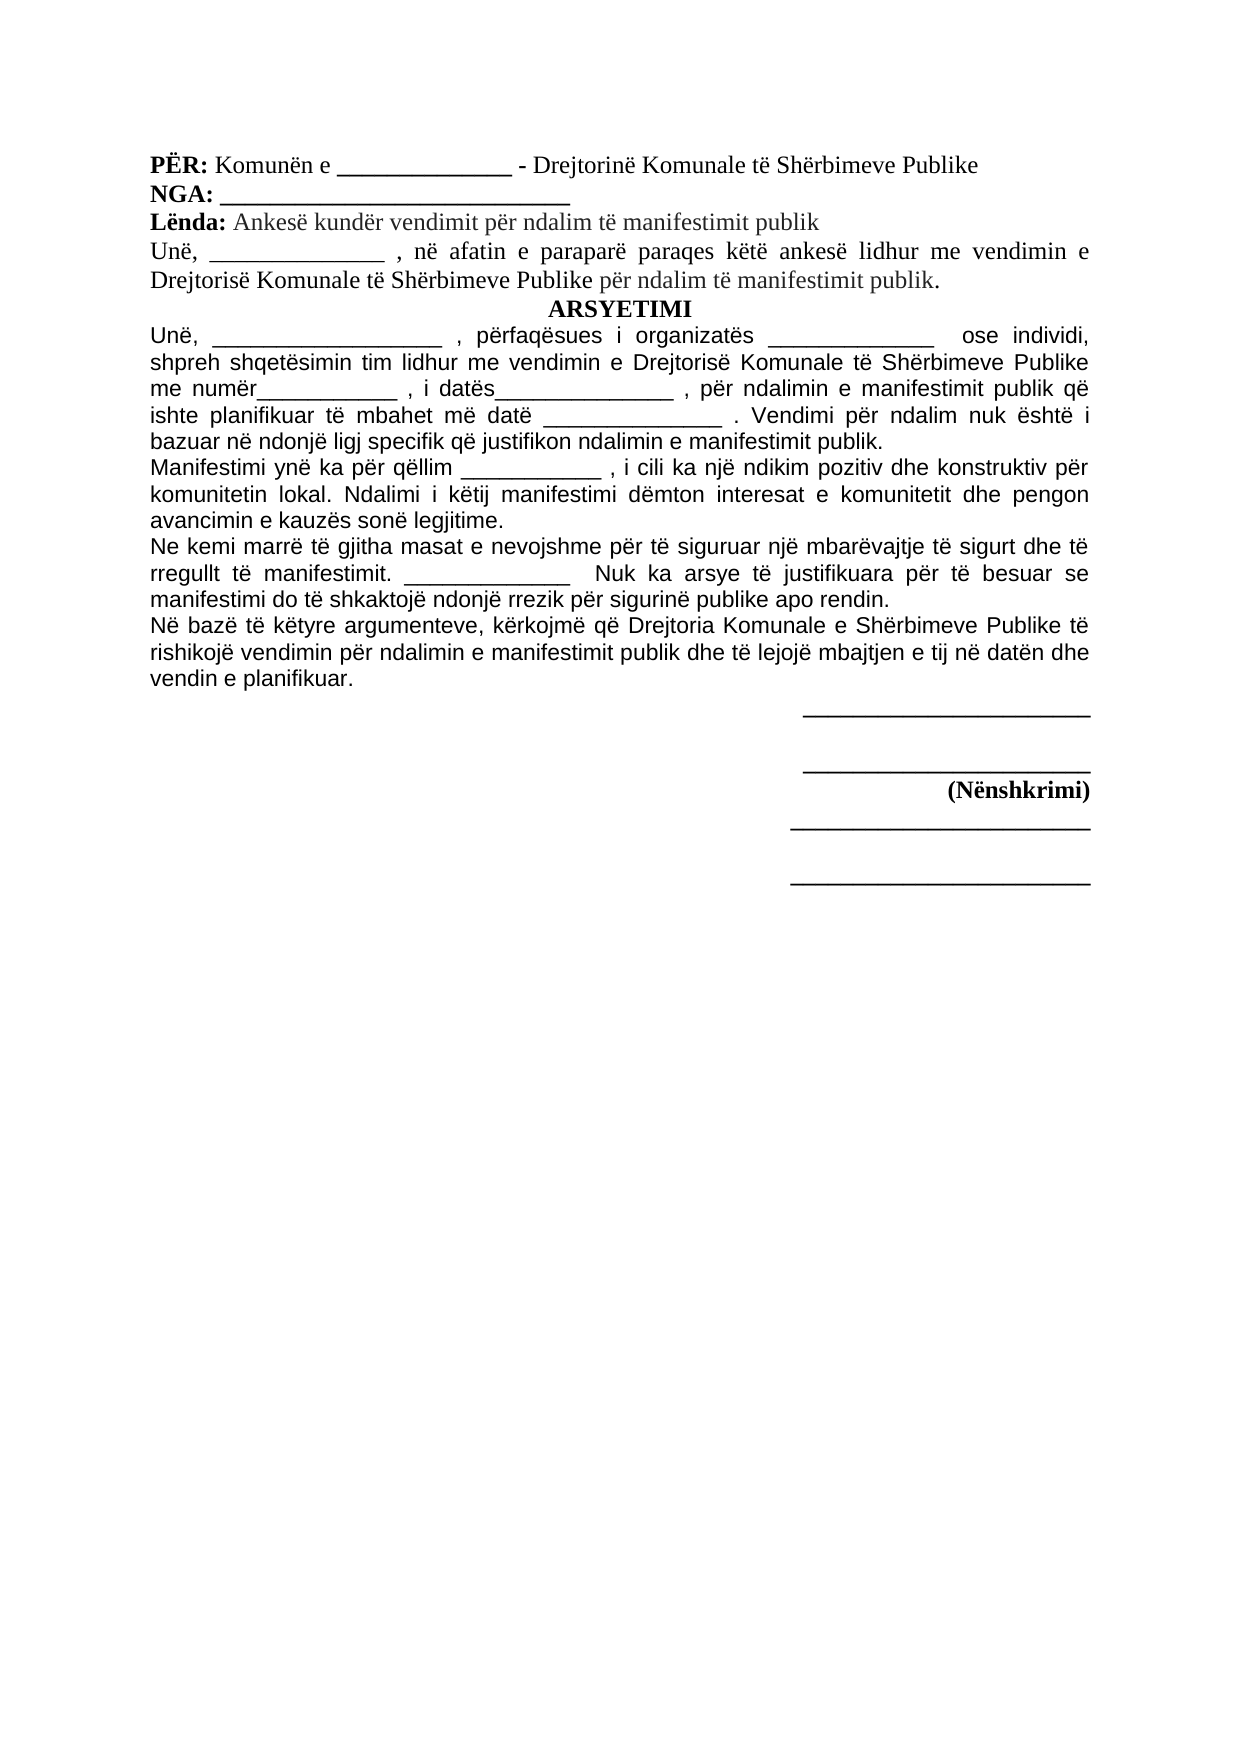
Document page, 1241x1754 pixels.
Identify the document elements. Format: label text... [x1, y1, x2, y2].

text Manifestimi ynë ka për qëllim ___________ , i cili ka një ndikim pozitiv dhe konstruktiv për komunitetin lokal. Ndalimi i këtij manifestimi dëmton interesat e komunitetit dhe pengon avancimin e kauzës sonë legjitime. [150, 454, 1090, 533]
text _______________________ [150, 691, 1090, 720]
text (Nënshkrimi) [150, 775, 1090, 804]
text ________________________ [150, 859, 1090, 888]
text Lënda: Ankesë kundër vendimit për ndalim të manifestimit publik [150, 207, 1090, 236]
text Në bazë të këtyre argumenteve, kërkojmë që Drejtoria Komunale e Shërbimeve Publike të rishikojë vendimin për ndalimin e manifestimit publik dhe të lejojë mbajtjen e tij në datën dhe vendin e planifikuar. [150, 612, 1090, 691]
text Unë, ______________ , në afatin e paraparë paraqes këtë ankesë lidhur me vendimin e Drejtorisë Komunale të Shërbimeve Publike për ndalim të manifestimit publik. [150, 236, 1090, 294]
text PËR: Komunën e ______________ - Drejtorinë Komunale të Shërbimeve Publike [150, 150, 1090, 179]
text ARSYETIMI [150, 294, 1090, 322]
text Unë, __________________ , përfaqësues i organizatës _____________ ose individi, shpreh shqetësimin tim lidhur me vendimin e Drejtorisë Komunale të Shërbimeve Publike me numër___________ , i datës______________ , për ndalimin e manifestimit publik që ishte planifikuar të mbahet më datë ______________ . Vendimi për ndalim nuk është i bazuar në ndonjë ligj specifik që justifikon ndalimin e manifestimit publik. [150, 322, 1090, 454]
text ________________________ [150, 804, 1090, 833]
text _______________________ [150, 747, 1090, 775]
text NGA: ____________________________ [150, 179, 1090, 207]
text Ne kemi marrë të gjitha masat e nevojshme për të siguruar një mbarëvajtje të sigurt dhe të rregullt të manifestimit. _____________ Nuk ka arsye të justifikuara për të besuar se manifestimi do të shkaktojë ndonjë rrezik për sigurinë publike apo rendin. [150, 533, 1090, 612]
